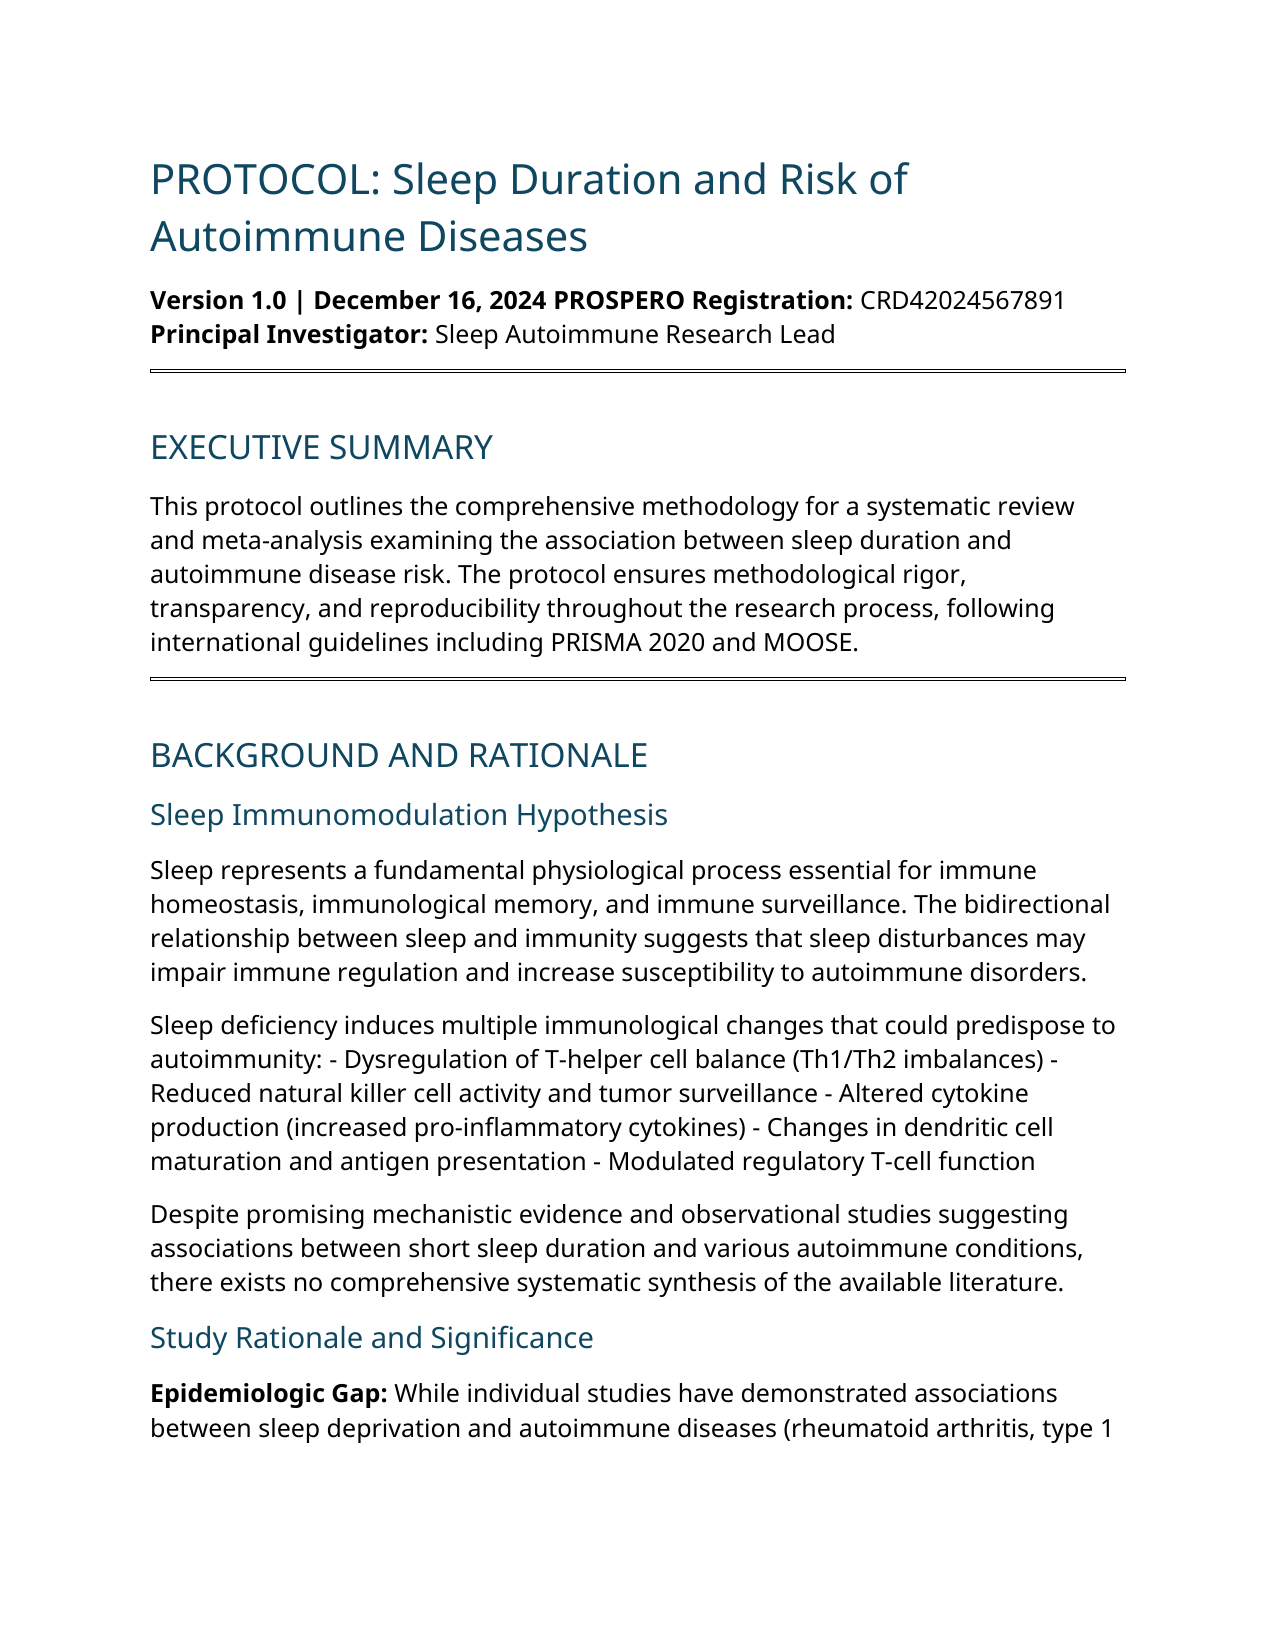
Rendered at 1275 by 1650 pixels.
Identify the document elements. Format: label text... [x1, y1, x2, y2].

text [150, 1376, 1125, 1444]
text Version 1.0 | December 16, 2024 PROSPERO Registration: CRD42024567891 Principal Investigator: Sleep Autoimmune Research Lead [150, 282, 1125, 350]
text Sleep deficiency induces multiple immunological changes that could predispose to autoimmunity: - Dysregulation of T-helper cell balance (Th1/Th2 imbalances) - Reduced natural killer cell activity and tumor surveillance - Altered cytokine production (increased pro-inflammatory cytokines) - Changes in dendritic cell maturation and antigen presentation - Modulated regulatory T-cell function [150, 1008, 1125, 1178]
text Despite promising mechanistic evidence and observational studies suggesting associations between short sleep duration and various autoimmune conditions, there exists no comprehensive systematic synthesis of the available literature. [150, 1197, 1125, 1299]
subtitle PROTOCOL: Sleep Duration and Risk of Autoimmune Diseases [150, 150, 1125, 263]
subtitle BACKGROUND AND RATIONALE [150, 732, 1125, 778]
subtitle EXECUTIVE SUMMARY [150, 424, 1125, 469]
subtitle Sleep Immunomodulation Hypothesis [150, 794, 1125, 834]
text Sleep represents a fundamental physiological process essential for immune homeostasis, immunological memory, and immune surveillance. The bidirectional relationship between sleep and immunity suggests that sleep disturbances may impair immune regulation and increase susceptibility to autoimmune disorders. [150, 853, 1125, 989]
text This protocol outlines the comprehensive methodology for a systematic review and meta-analysis examining the association between sleep duration and autoimmune disease risk. The protocol ensures methodological rigor, transparency, and reproducibility throughout the research process, following international guidelines including PRISMA 2020 and MOOSE. [150, 488, 1125, 658]
subtitle Study Rationale and Significance [150, 1318, 1125, 1357]
